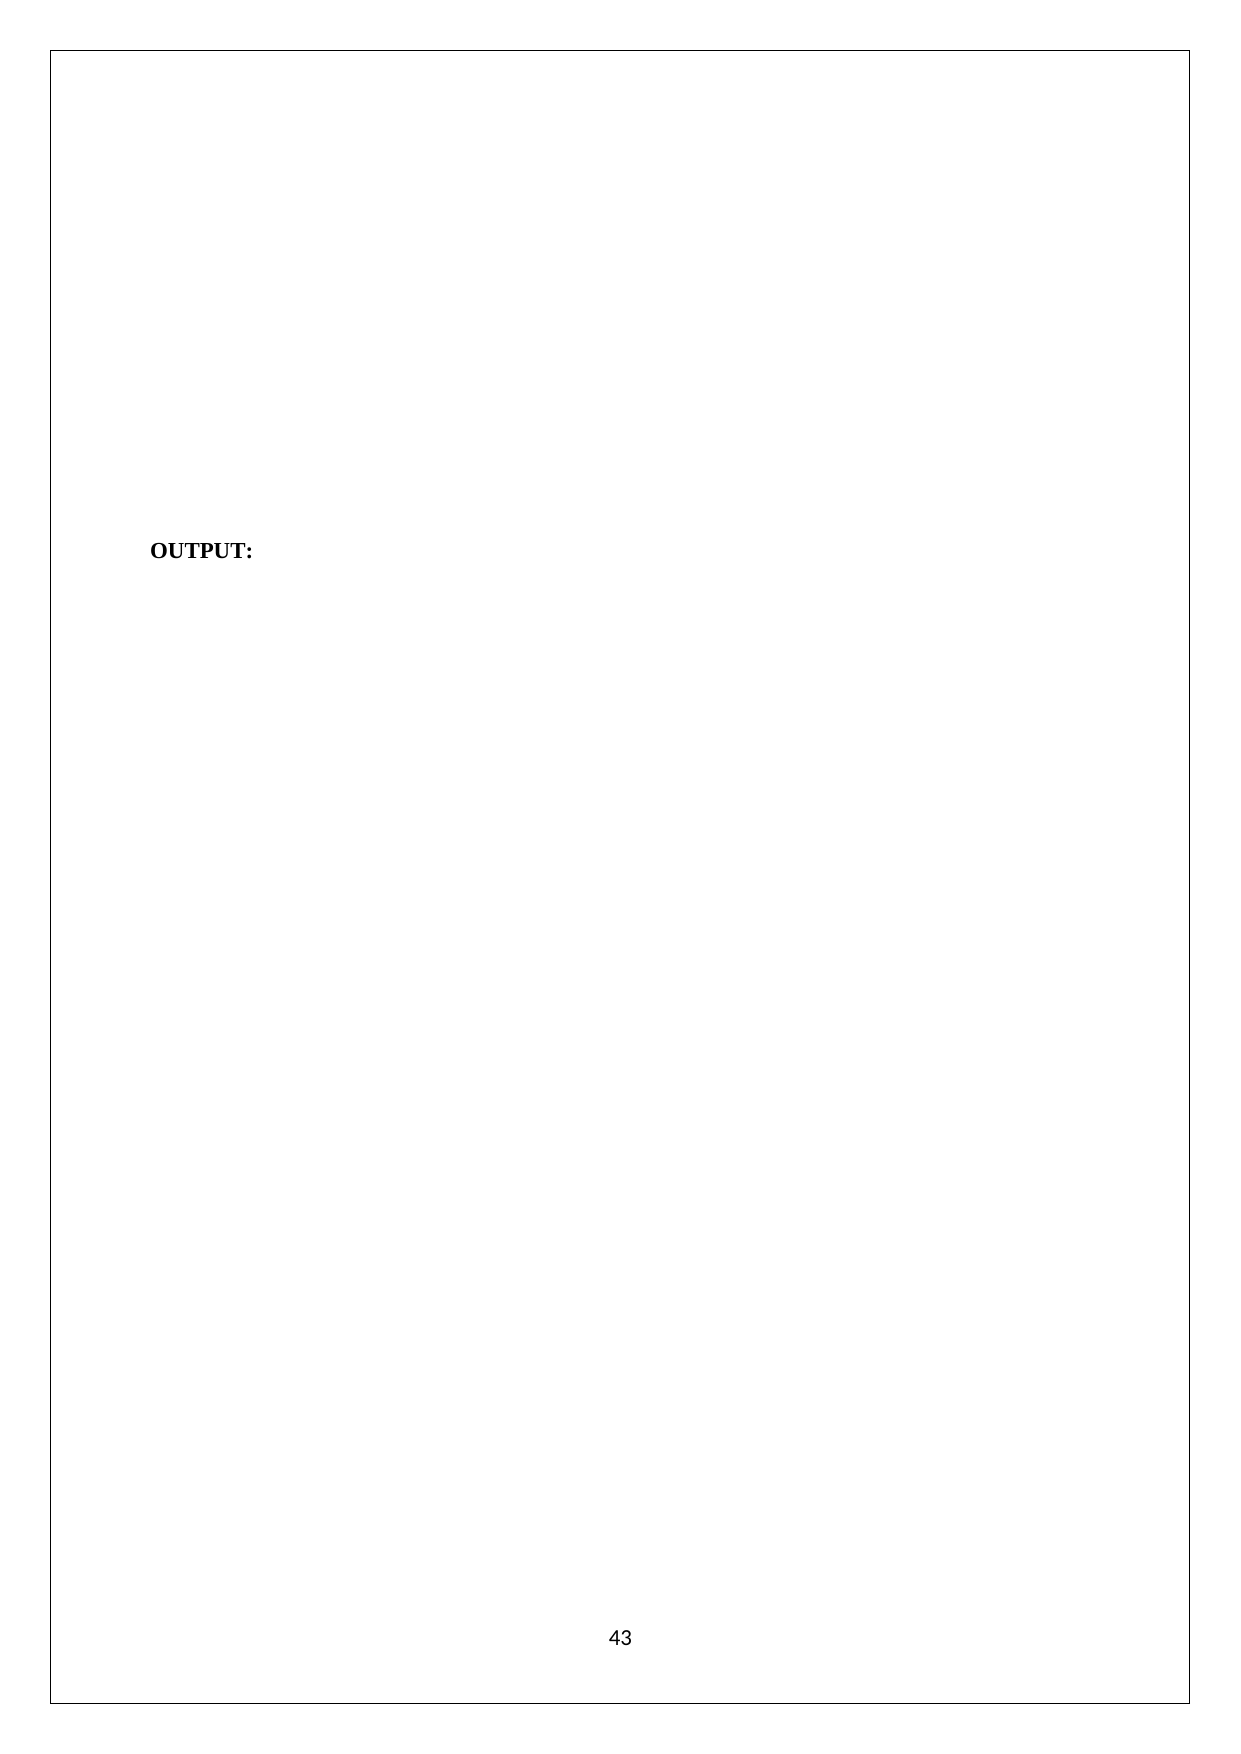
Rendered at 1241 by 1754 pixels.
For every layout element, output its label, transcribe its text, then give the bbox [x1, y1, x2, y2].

text OUTPUT: [150, 537, 1090, 563]
